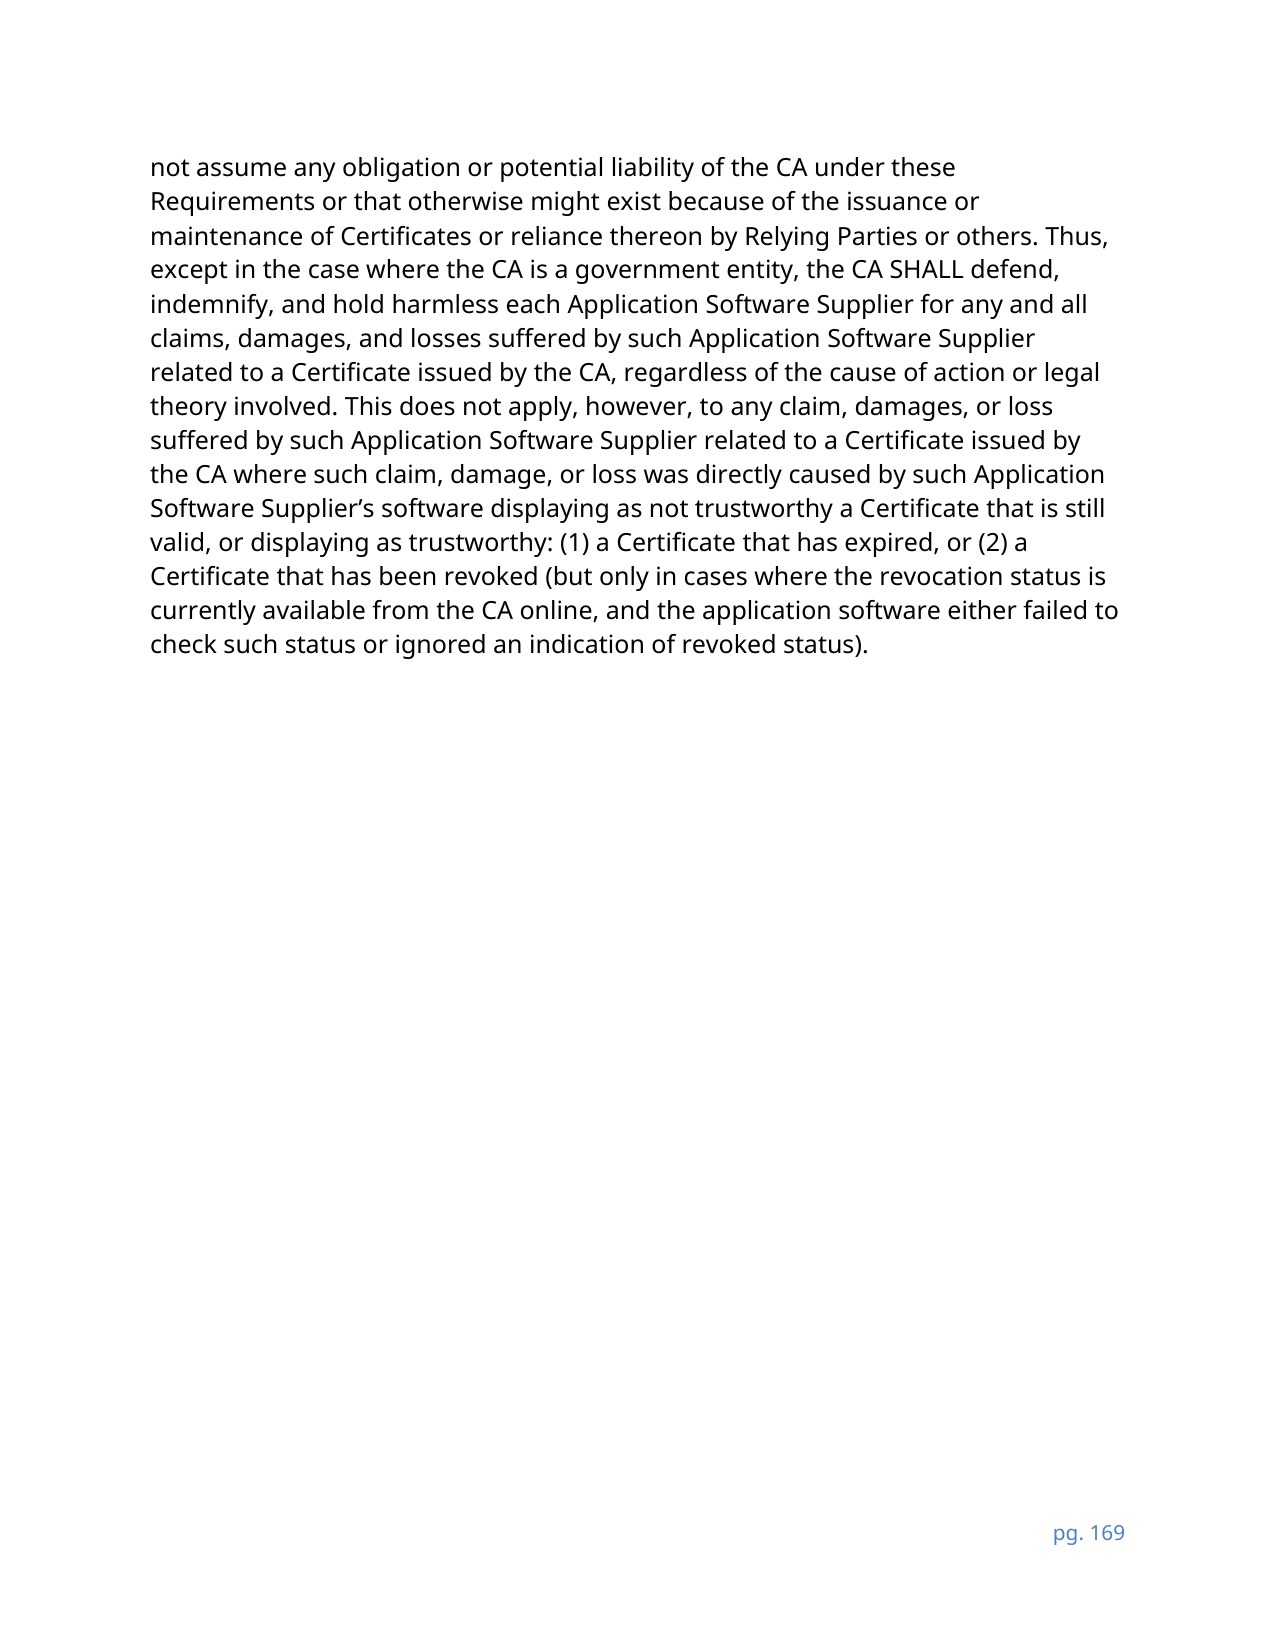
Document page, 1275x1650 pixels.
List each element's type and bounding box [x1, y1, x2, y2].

text [150, 150, 1125, 661]
